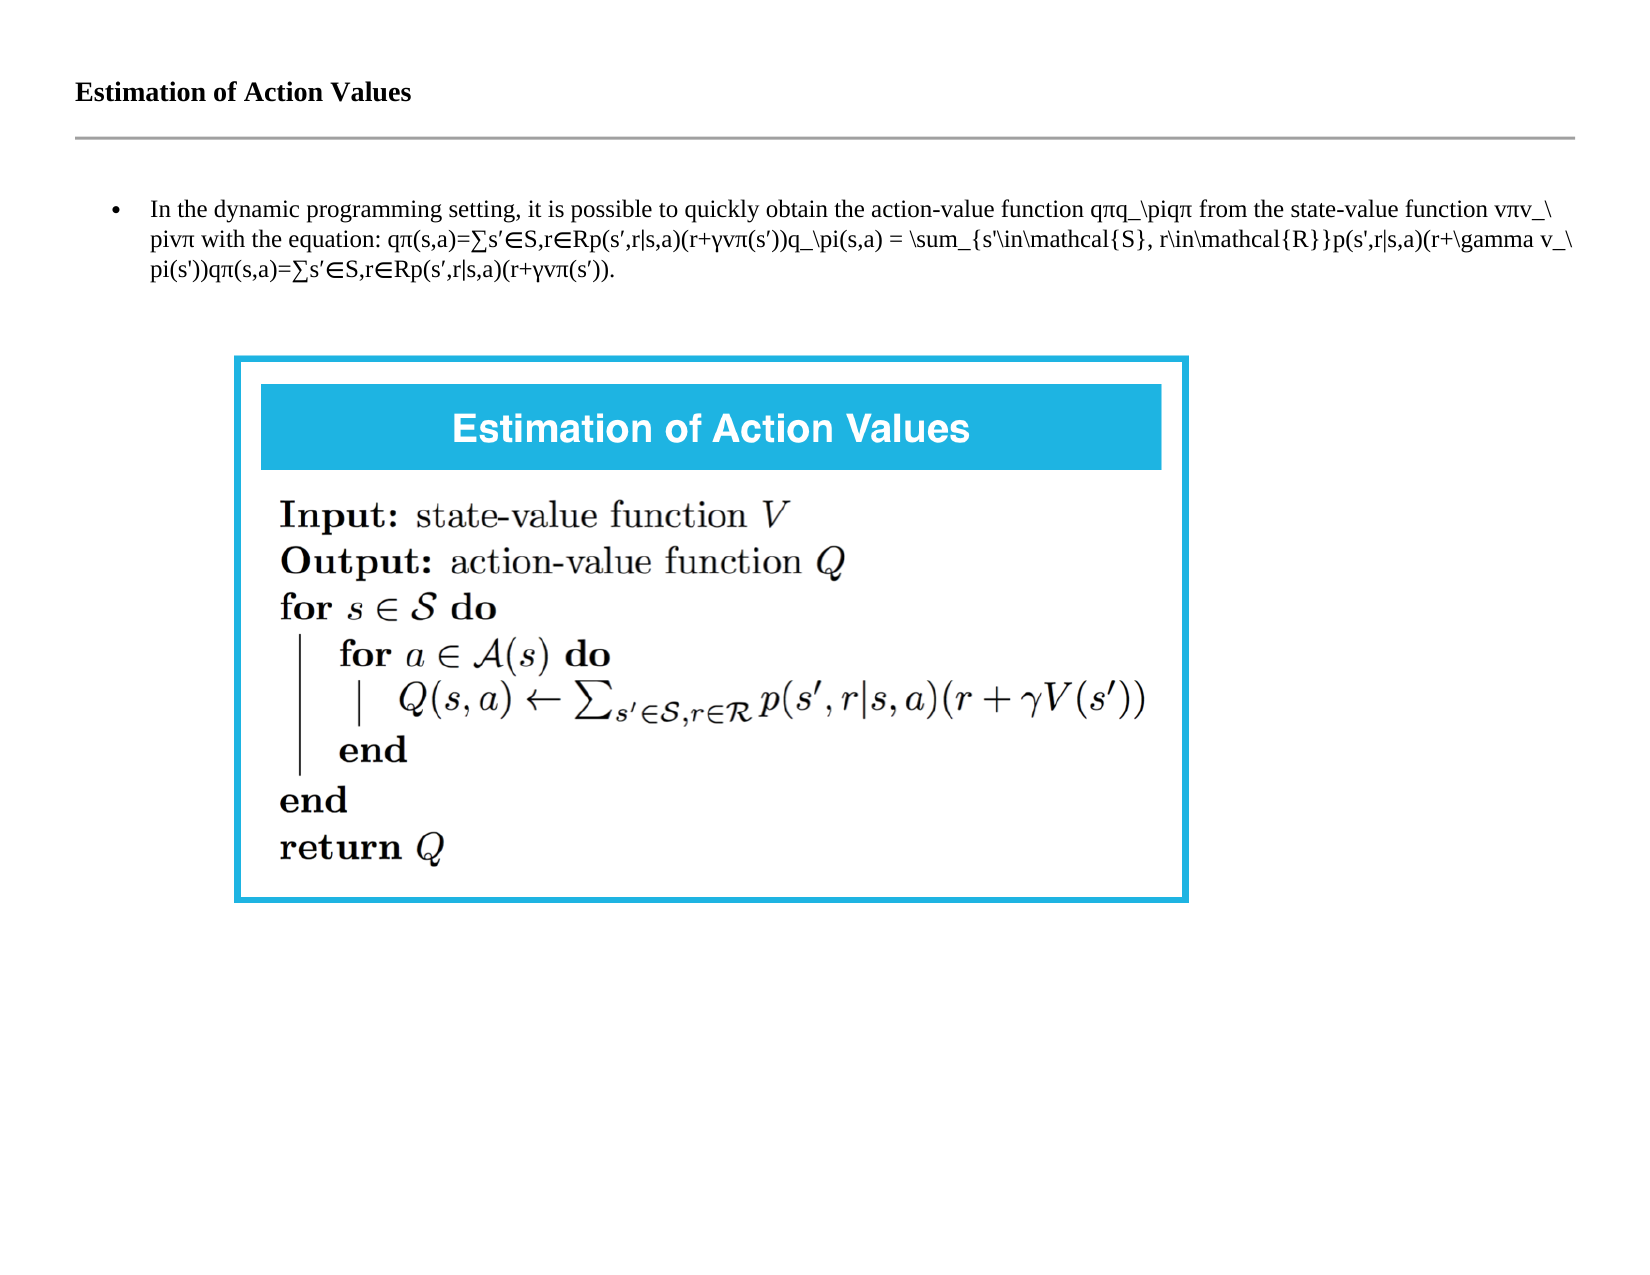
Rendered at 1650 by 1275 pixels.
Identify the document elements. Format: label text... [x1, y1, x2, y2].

picture [75, 340, 1343, 913]
list In the dynamic programming setting, it is possible to quickly obtain the action-value function qπq_\piqπ​ from the state-value function vπv_\pivπ​ with the equation: qπ(s,a)=∑s′∈S,r∈Rp(s′,r∣s,a)(r+γvπ(s′))q_\pi(s,a) = \sum_{s'\in\mathcal{S}, r\in\mathcal{R}}p(s',r|s,a)(r+\gamma v_\pi(s'))qπ​(s,a)=∑s′∈S,r∈R​p(s′,r∣s,a)(r+γvπ​(s′)). [112, 194, 1575, 283]
text Estimation of Action Values [75, 75, 1575, 107]
